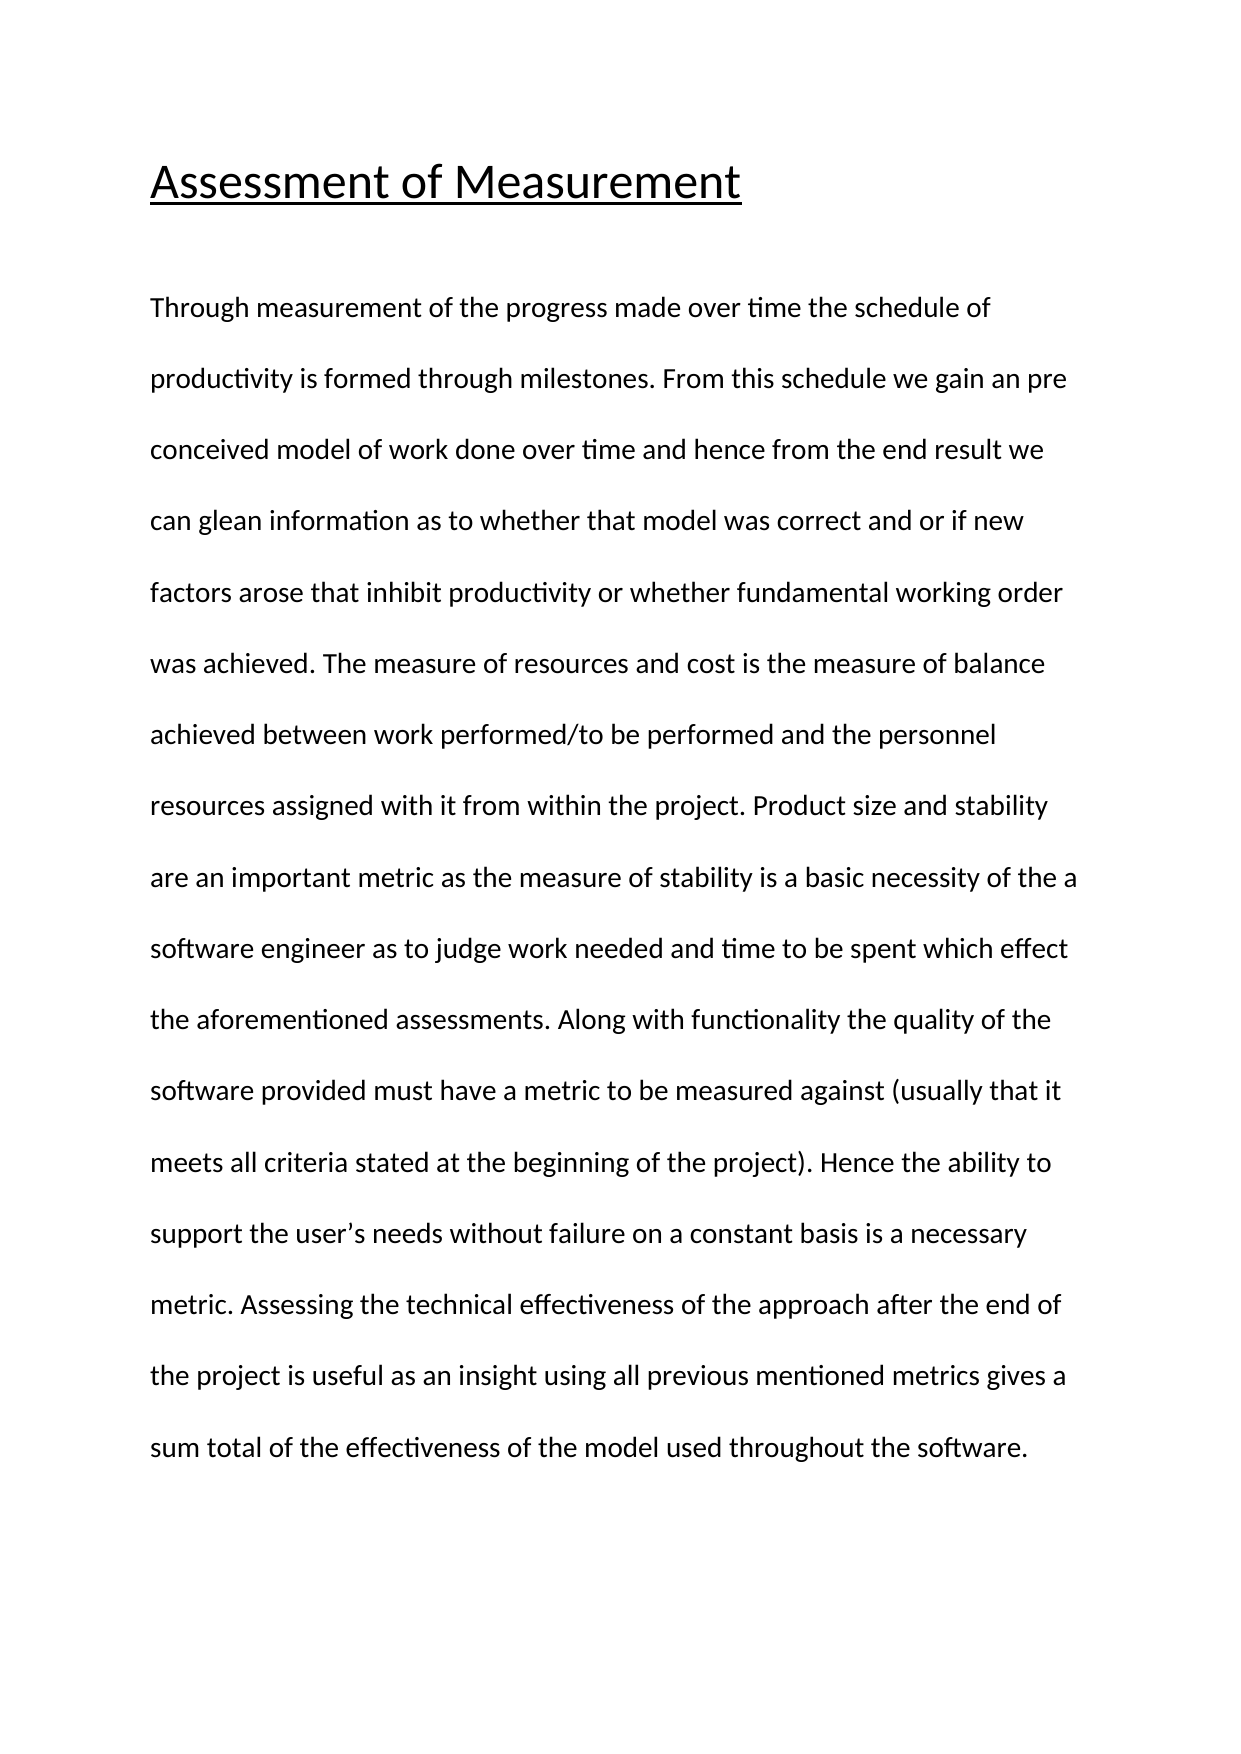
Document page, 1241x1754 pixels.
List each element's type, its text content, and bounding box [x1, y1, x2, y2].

text Through measurement of the progress made over time the schedule of productivity is formed through milestones. From this schedule we gain an pre conceived model of work done over time and hence from the end result we can glean information as to whether that model was correct and or if new factors arose that inhibit productivity or whether fundamental working order was achieved. The measure of resources and cost is the measure of balance achieved between work performed/to be performed and the personnel resources assigned with it from within the project. Product size and stability are an important metric as the measure of stability is a basic necessity of the a software engineer as to judge work needed and time to be spent which effect the aforementioned assessments. Along with functionality the quality of the software provided must have a metric to be measured against (usually that it meets all criteria stated at the beginning of the project). Hence the ability to support the user’s needs without failure on a constant basis is a necessary metric. Assessing the technical effectiveness of the approach after the end of the project is useful as an insight using all previous mentioned metrics gives a sum total of the effectiveness of the model used throughout the software. [150, 289, 1090, 1464]
text Assessment of Measurement [150, 150, 1090, 211]
